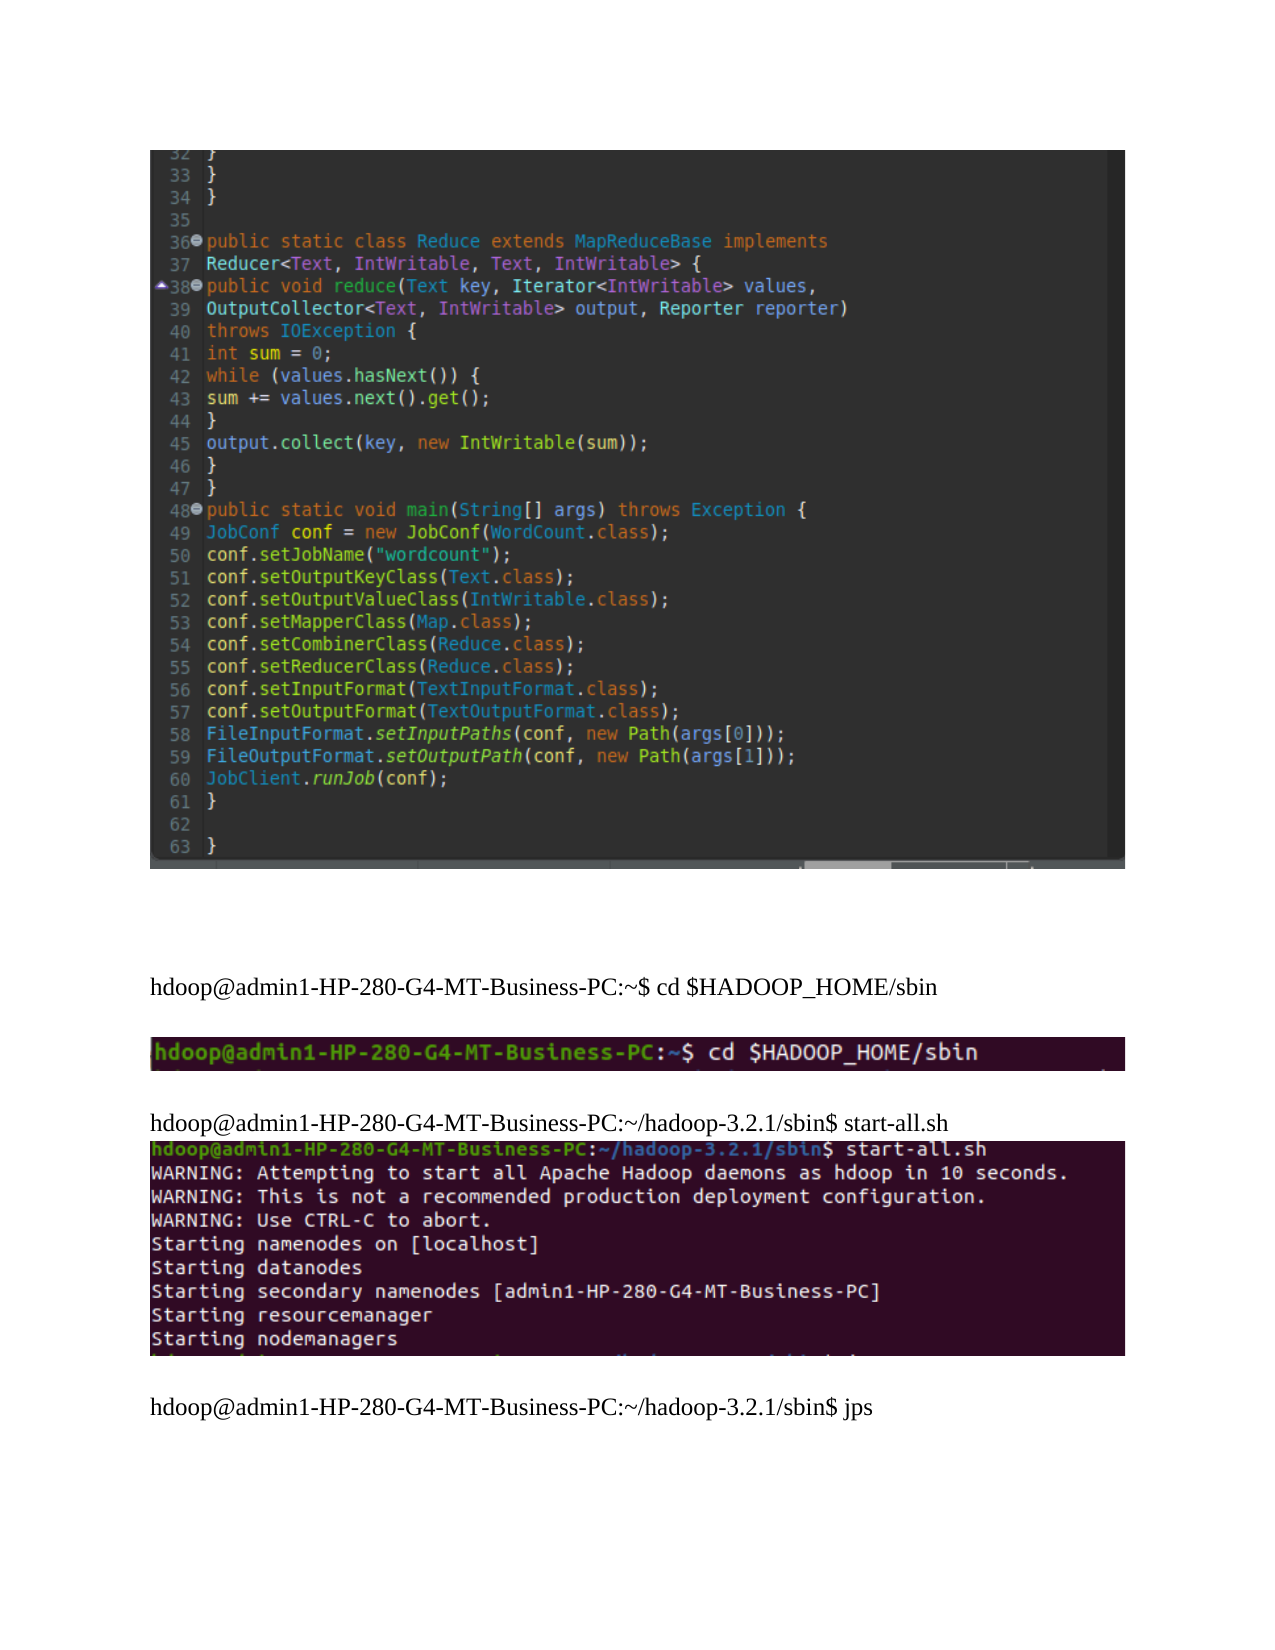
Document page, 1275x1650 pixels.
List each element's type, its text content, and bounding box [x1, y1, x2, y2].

picture [150, 150, 1125, 869]
text hdoop@admin1-HP-280-G4-MT-Business-PC:~$ cd $HADOOP_HOME/sbin [150, 972, 1125, 1000]
picture [150, 1141, 1125, 1356]
picture [150, 1037, 1125, 1071]
text hdoop@admin1-HP-280-G4-MT-Business-PC:~/hadoop-3.2.1/sbin$ jps [150, 1392, 1125, 1421]
text hdoop@admin1-HP-280-G4-MT-Business-PC:~/hadoop-3.2.1/sbin$ start-all.sh [150, 1108, 1125, 1137]
